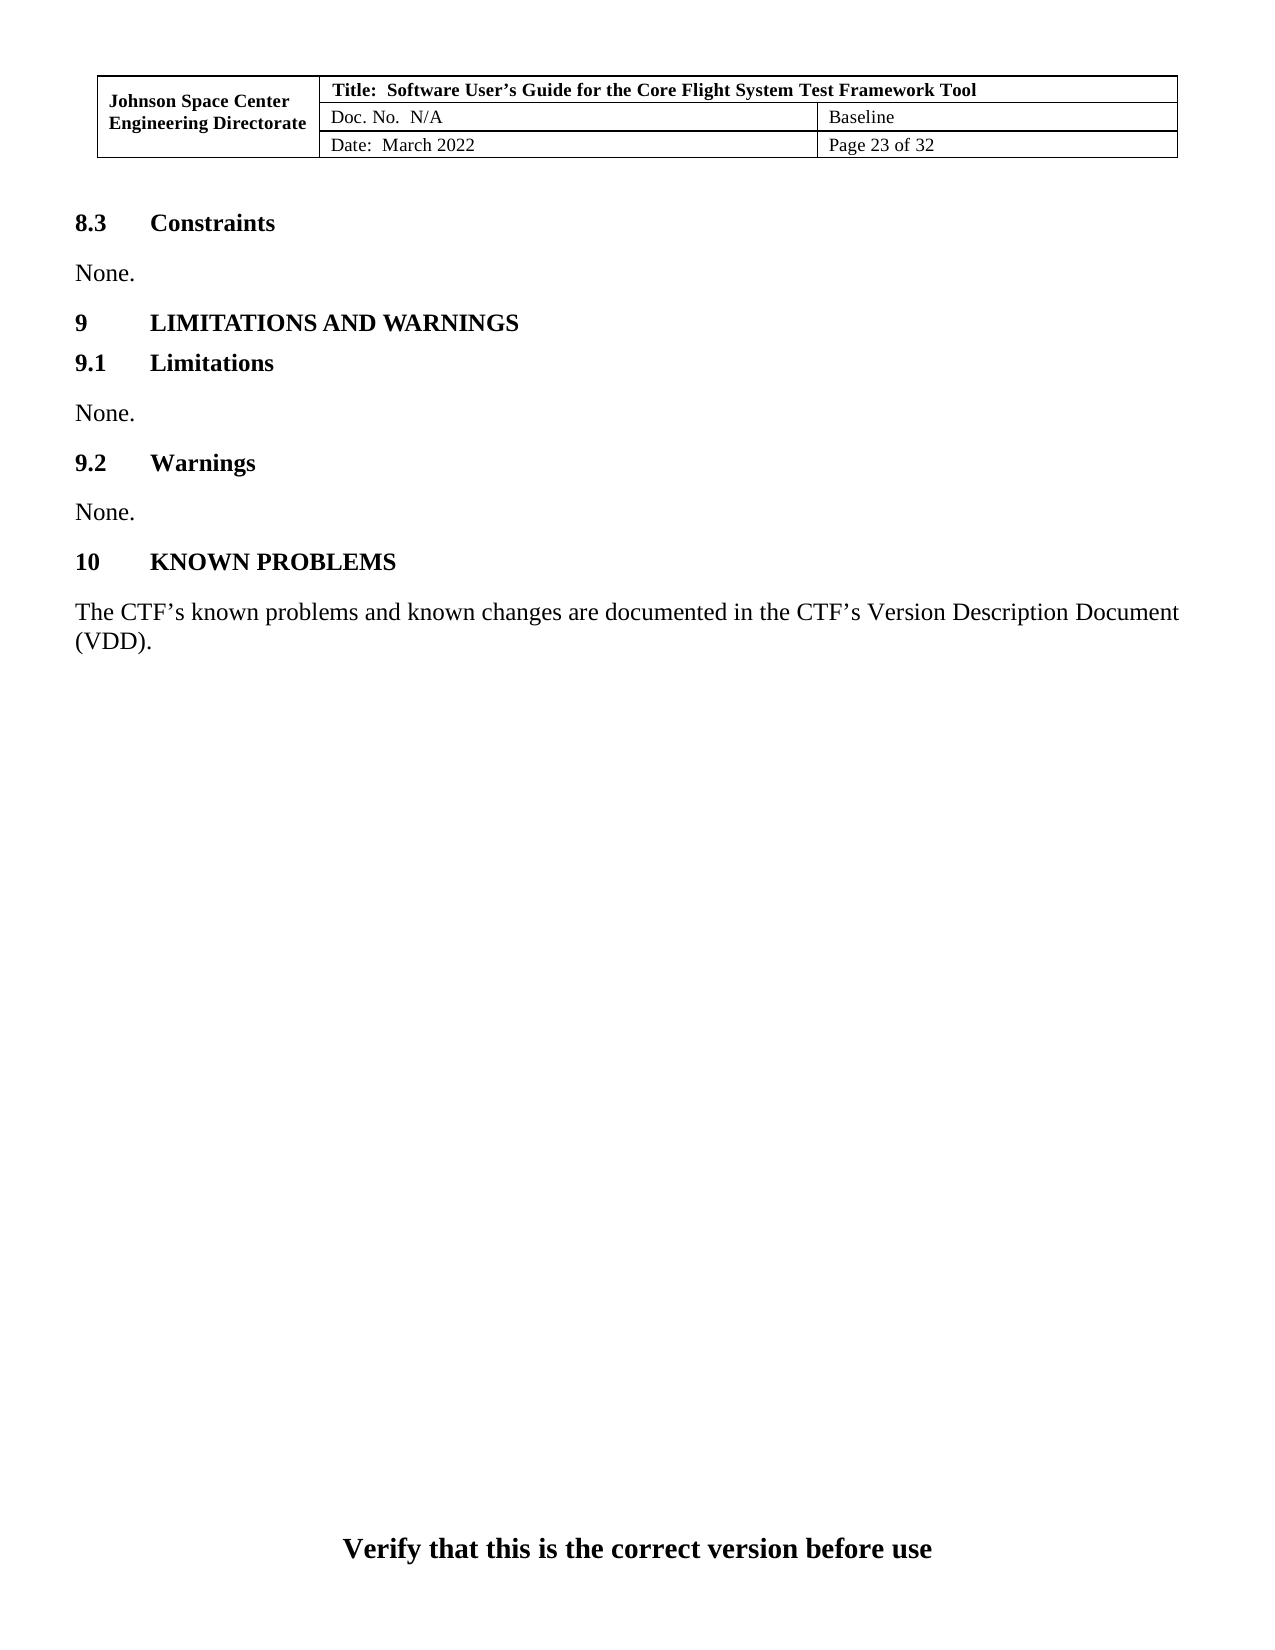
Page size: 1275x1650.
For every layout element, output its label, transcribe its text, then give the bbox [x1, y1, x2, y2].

subtitle Constraints [75, 208, 1200, 237]
subtitle LIMITATIONS AND WARNINGS [75, 308, 1200, 337]
text None. [75, 408, 1200, 437]
text None. [75, 258, 1200, 287]
text None. [75, 508, 1200, 537]
subtitle Warnings [75, 458, 1200, 487]
text The CTF’s known problems and known changes are documented in the CTF’s Version Description Document (VDD). [75, 607, 1200, 666]
subtitle Limitations [75, 358, 1200, 387]
subtitle Known Problems [75, 558, 1200, 587]
